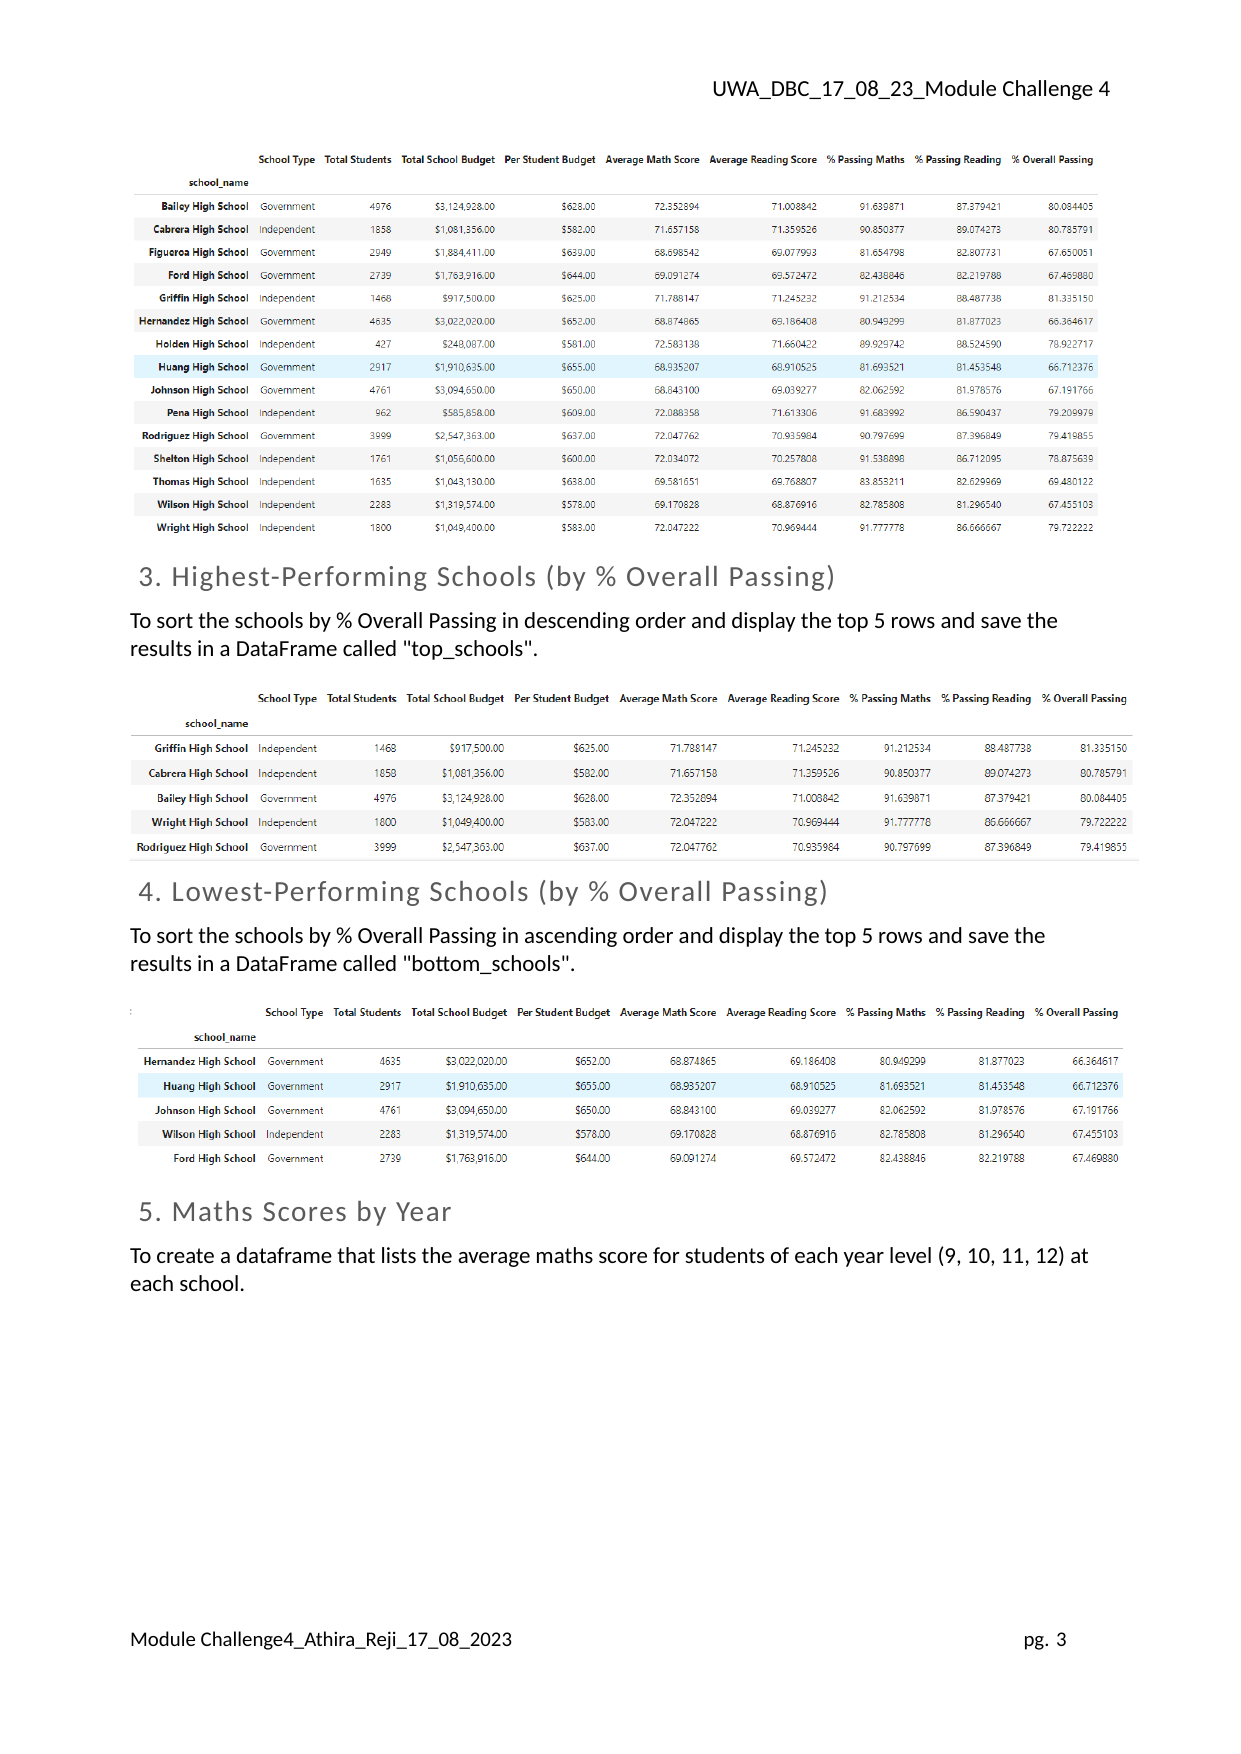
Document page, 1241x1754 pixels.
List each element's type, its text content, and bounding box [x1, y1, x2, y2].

text To sort the schools by % Overall Passing in descending order and display the top 5 rows and save the results in a DataFrame called "top_schools". [130, 606, 1110, 662]
subtitle 4. Lowest-Performing Schools (by % Overall Passing) [130, 873, 1110, 908]
picture [129, 687, 1140, 861]
text To create a dataframe that lists the average maths score for students of each year level (9, 10, 11, 12) at each school. [130, 1241, 1110, 1297]
subtitle 5. Maths Scores by Year [130, 1193, 1110, 1228]
picture [129, 150, 1112, 546]
picture [129, 1002, 1128, 1181]
text To sort the schools by % Overall Passing in ascending order and display the top 5 rows and save the results in a DataFrame called "bottom_schools". [130, 921, 1110, 977]
subtitle 3. Highest-Performing Schools (by % Overall Passing) [130, 558, 1110, 593]
